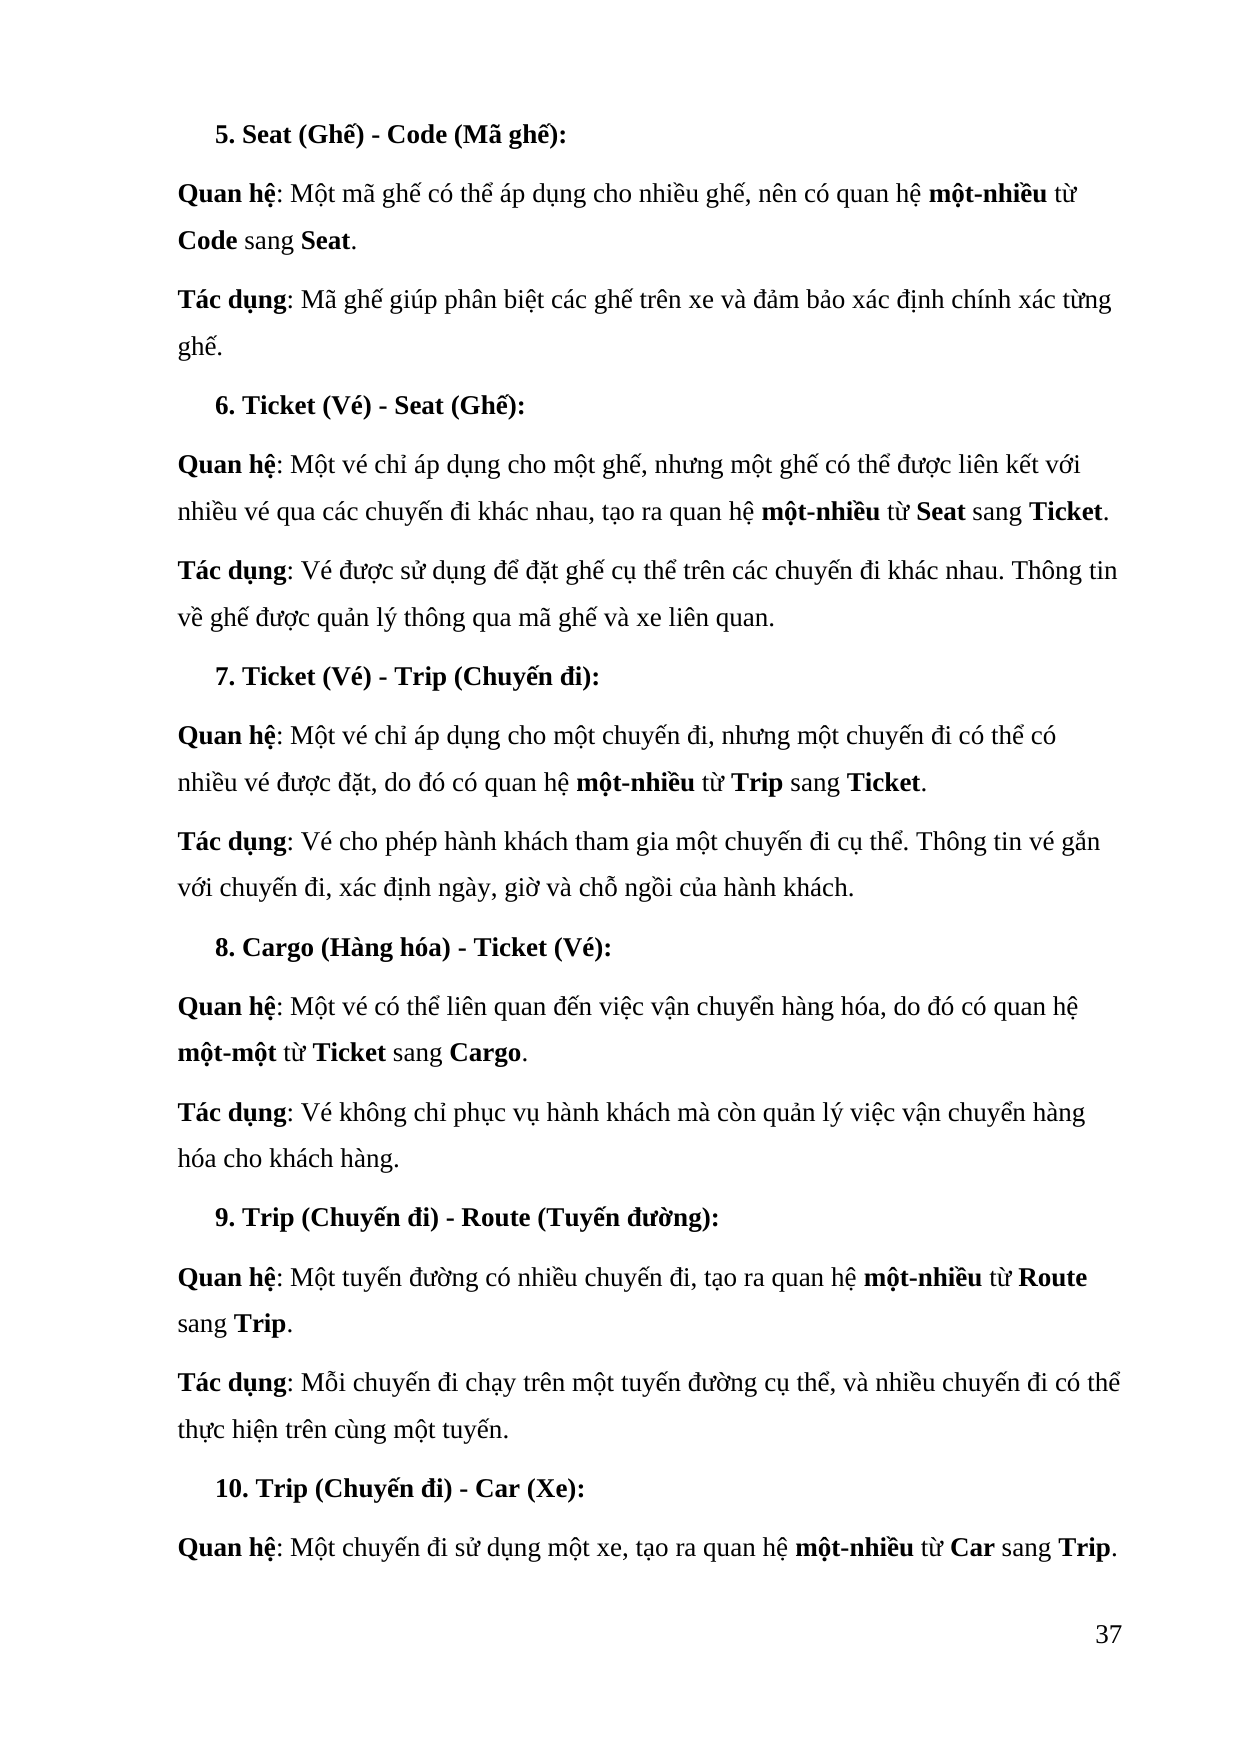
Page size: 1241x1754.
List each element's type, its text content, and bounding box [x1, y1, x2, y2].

text 9. Trip (Chuyến đi) - Route (Tuyến đường): [215, 1201, 1122, 1233]
text Quan hệ: Một mã ghế có thể áp dụng cho nhiều ghế, nên có quan hệ một-nhiều từ Code sang Seat. [177, 177, 1122, 255]
text Tác dụng: Mỗi chuyến đi chạy trên một tuyến đường cụ thể, và nhiều chuyến đi có thể thực hiện trên cùng một tuyến. [177, 1366, 1122, 1444]
text 7. Ticket (Vé) - Trip (Chuyến đi): [215, 660, 1122, 691]
text 6. Ticket (Vé) - Seat (Ghế): [215, 389, 1122, 420]
text Quan hệ: Một vé chỉ áp dụng cho một chuyến đi, nhưng một chuyến đi có thể có nhiều vé được đặt, do đó có quan hệ một-nhiều từ Trip sang Ticket. [177, 719, 1122, 797]
text Tác dụng: Vé được sử dụng để đặt ghế cụ thể trên các chuyến đi khác nhau. Thông tin về ghế được quản lý thông qua mã ghế và xe liên quan. [177, 554, 1122, 632]
text Quan hệ: Một vé có thể liên quan đến việc vận chuyển hàng hóa, do đó có quan hệ một-một từ Ticket sang Cargo. [177, 990, 1122, 1068]
text 8. Cargo (Hàng hóa) - Ticket (Vé): [215, 931, 1122, 962]
text Tác dụng: Vé cho phép hành khách tham gia một chuyến đi cụ thể. Thông tin vé gắn với chuyến đi, xác định ngày, giờ và chỗ ngồi của hành khách. [177, 825, 1122, 903]
text 10. Trip (Chuyến đi) - Car (Xe): [215, 1472, 1122, 1503]
text Tác dụng: Mã ghế giúp phân biệt các ghế trên xe và đảm bảo xác định chính xác từng ghế. [177, 283, 1122, 361]
text Quan hệ: Một vé chỉ áp dụng cho một ghế, nhưng một ghế có thể được liên kết với nhiều vé qua các chuyến đi khác nhau, tạo ra quan hệ một-nhiều từ Seat sang Ticket. [177, 448, 1122, 526]
text Quan hệ: Một tuyến đường có nhiều chuyến đi, tạo ra quan hệ một-nhiều từ Route sang Trip. [177, 1261, 1122, 1338]
text Quan hệ: Một chuyến đi sử dụng một xe, tạo ra quan hệ một-nhiều từ Car sang Trip. [177, 1531, 1122, 1563]
text Tác dụng: Vé không chỉ phục vụ hành khách mà còn quản lý việc vận chuyển hàng hóa cho khách hàng. [177, 1096, 1122, 1173]
text 5. Seat (Ghế) - Code (Mã ghế): [215, 118, 1122, 149]
